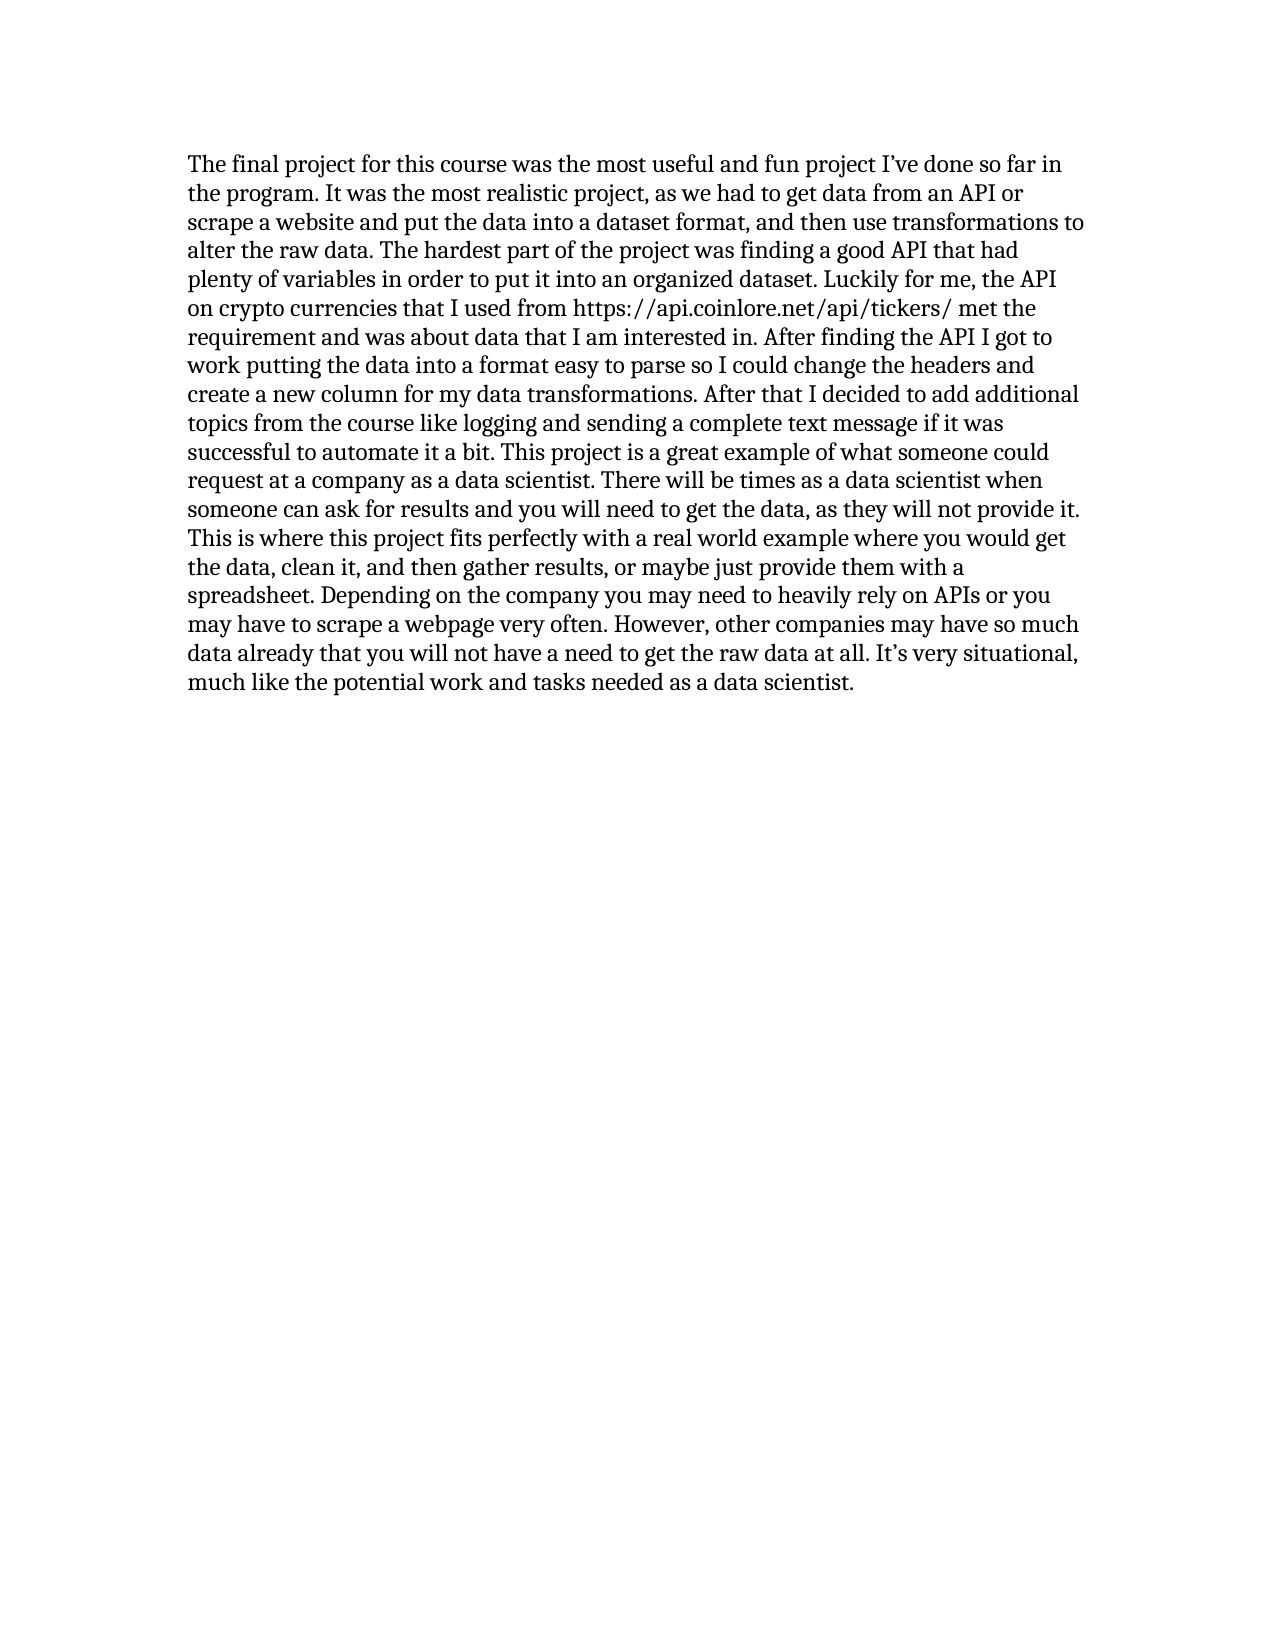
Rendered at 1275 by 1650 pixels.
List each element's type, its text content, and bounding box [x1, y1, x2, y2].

text The final project for this course was the most useful and fun project I’ve done so far in the program. It was the most realistic project, as we had to get data from an API or scrape a website and put the data into a dataset format, and then use transformations to alter the raw data. The hardest part of the project was finding a good API that had plenty of variables in order to put it into an organized dataset. Luckily for me, the API on crypto currencies that I used from https://api.coinlore.net/api/tickers/ met the requirement and was about data that I am interested in. After finding the API I got to work putting the data into a format easy to parse so I could change the headers and create a new column for my data transformations. After that I decided to add additional topics from the course like logging and sending a complete text message if it was successful to automate it a bit. This project is a great example of what someone could request at a company as a data scientist. There will be times as a data scientist when someone can ask for results and you will need to get the data, as they will not provide it. This is where this project fits perfectly with a real world example where you would get the data, clean it, and then gather results, or maybe just provide them with a spreadsheet. Depending on the company you may need to heavily rely on APIs or you may have to scrape a webpage very often. However, other companies may have so much data already that you will not have a need to get the raw data at all. It’s very situational, much like the potential work and tasks needed as a data scientist. [187, 150, 1087, 696]
